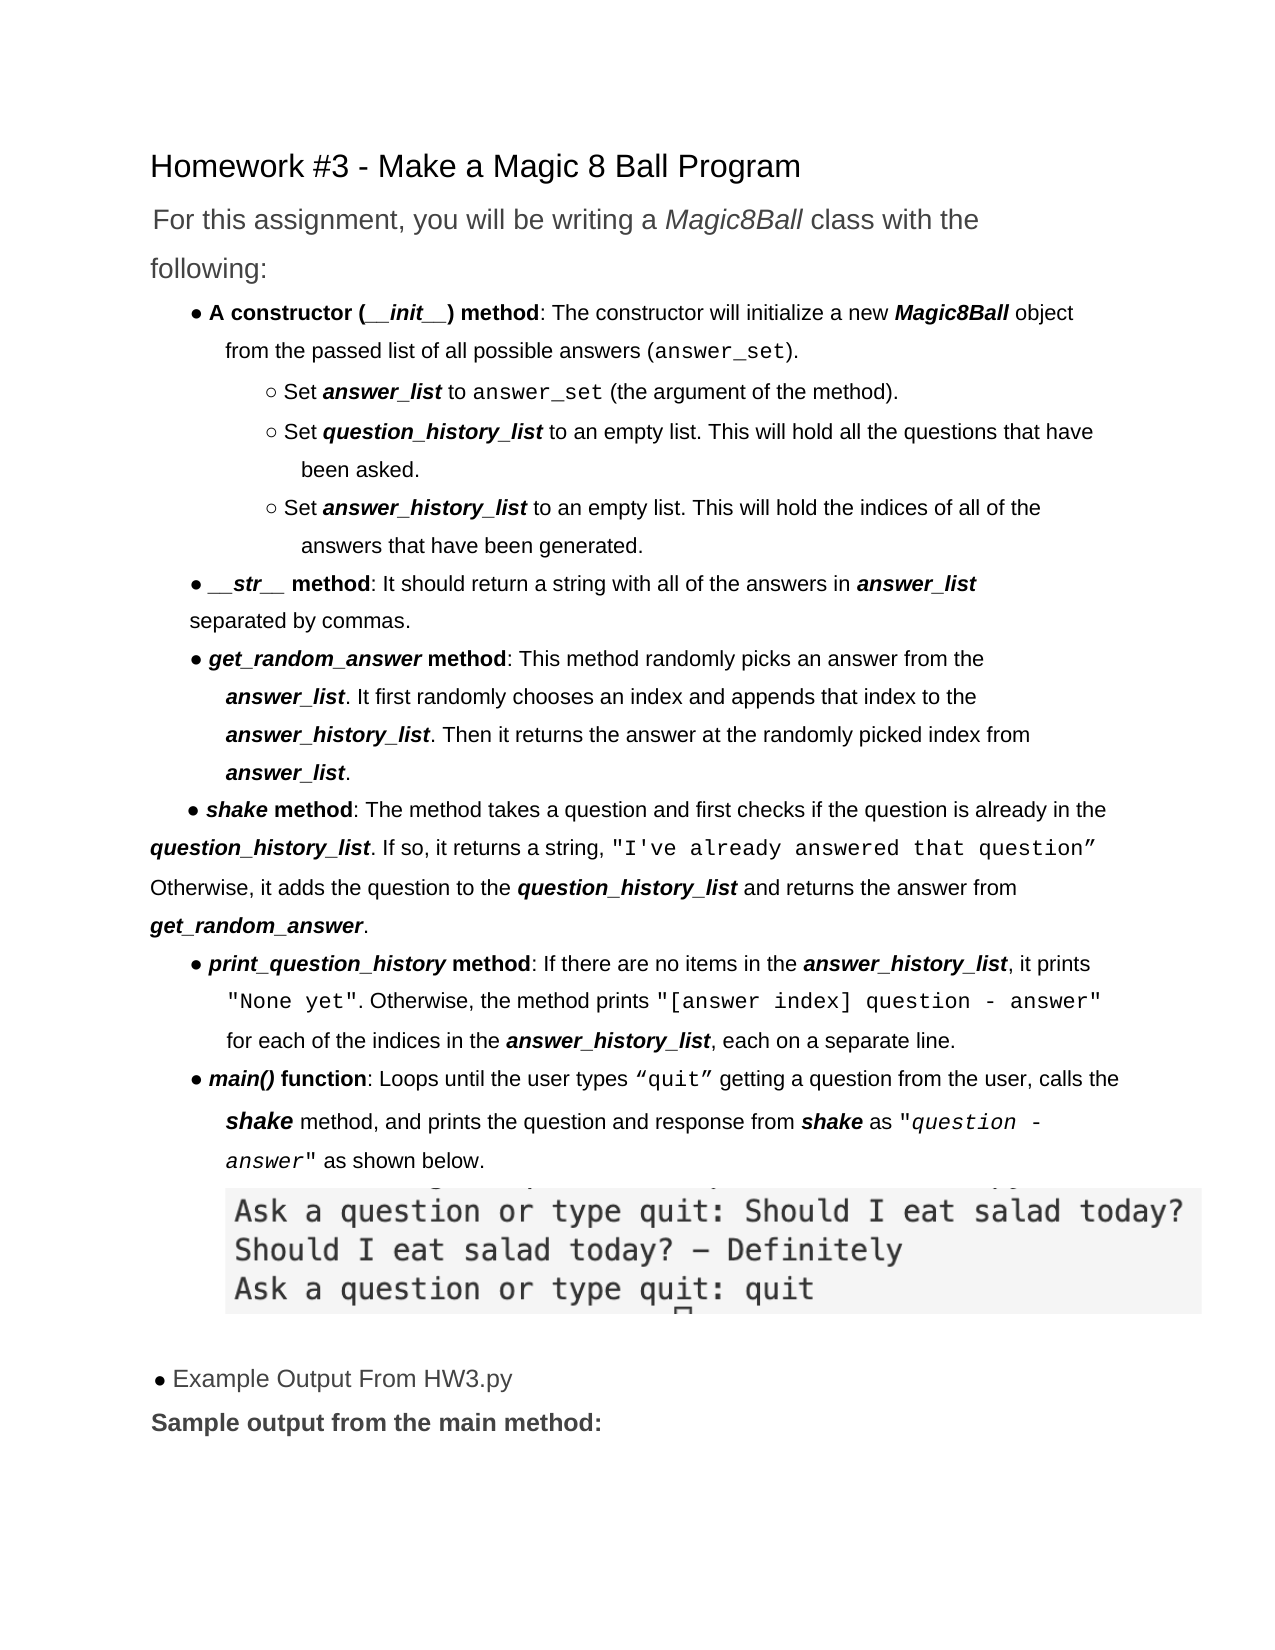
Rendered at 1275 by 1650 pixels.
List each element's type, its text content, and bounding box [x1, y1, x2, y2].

text ● shake method: The method takes a question and first checks if the question is already in the question_history_list. If so, it returns a string, "I've already answered that question” Otherwise, it adds the question to the question_history_list and returns the answer from get_random_answer. [150, 797, 1113, 938]
text ● get_random_answer method: This method randomly picks an answer from the answer_list. It first randomly chooses an index and appends that index to the answer_history_list. Then it returns the answer at the randomly picked index from answer_list. [189, 646, 1113, 785]
text For this assignment, you will be writing a Magic8Ball class with the following: [150, 203, 1029, 284]
text ● A constructor (__init__) method: The constructor will initialize a new Magic8Ball object from the passed list of all possible answers (answer_set). [189, 300, 1099, 365]
text ● __str__ method: It should return a string with all of the answers in answer_list separated by commas. [189, 570, 1031, 633]
text Homework #3 - Make a Magic 8 Ball Program [150, 147, 1127, 184]
picture [225, 1188, 1202, 1314]
text ○ Set question_history_list to an empty list. This will hold all the questions that have been asked. [264, 419, 1127, 482]
text Sample output from the main method: [151, 1407, 1127, 1436]
text ● print_question_history method: If there are no items in the answer_history_list, it prints "None yet". Otherwise, the method prints "[answer index] question - answer" for each of the indices in the answer_history_list, each on a separate line. [189, 950, 1123, 1053]
text ○ Set answer_history_list to an empty list. This will hold the indices of all of the answers that have been generated. [264, 495, 1104, 558]
text ○ Set answer_list to answer_set (the argument of the method). [264, 378, 1127, 406]
text ● Example Output From HW3.py [153, 1364, 931, 1393]
